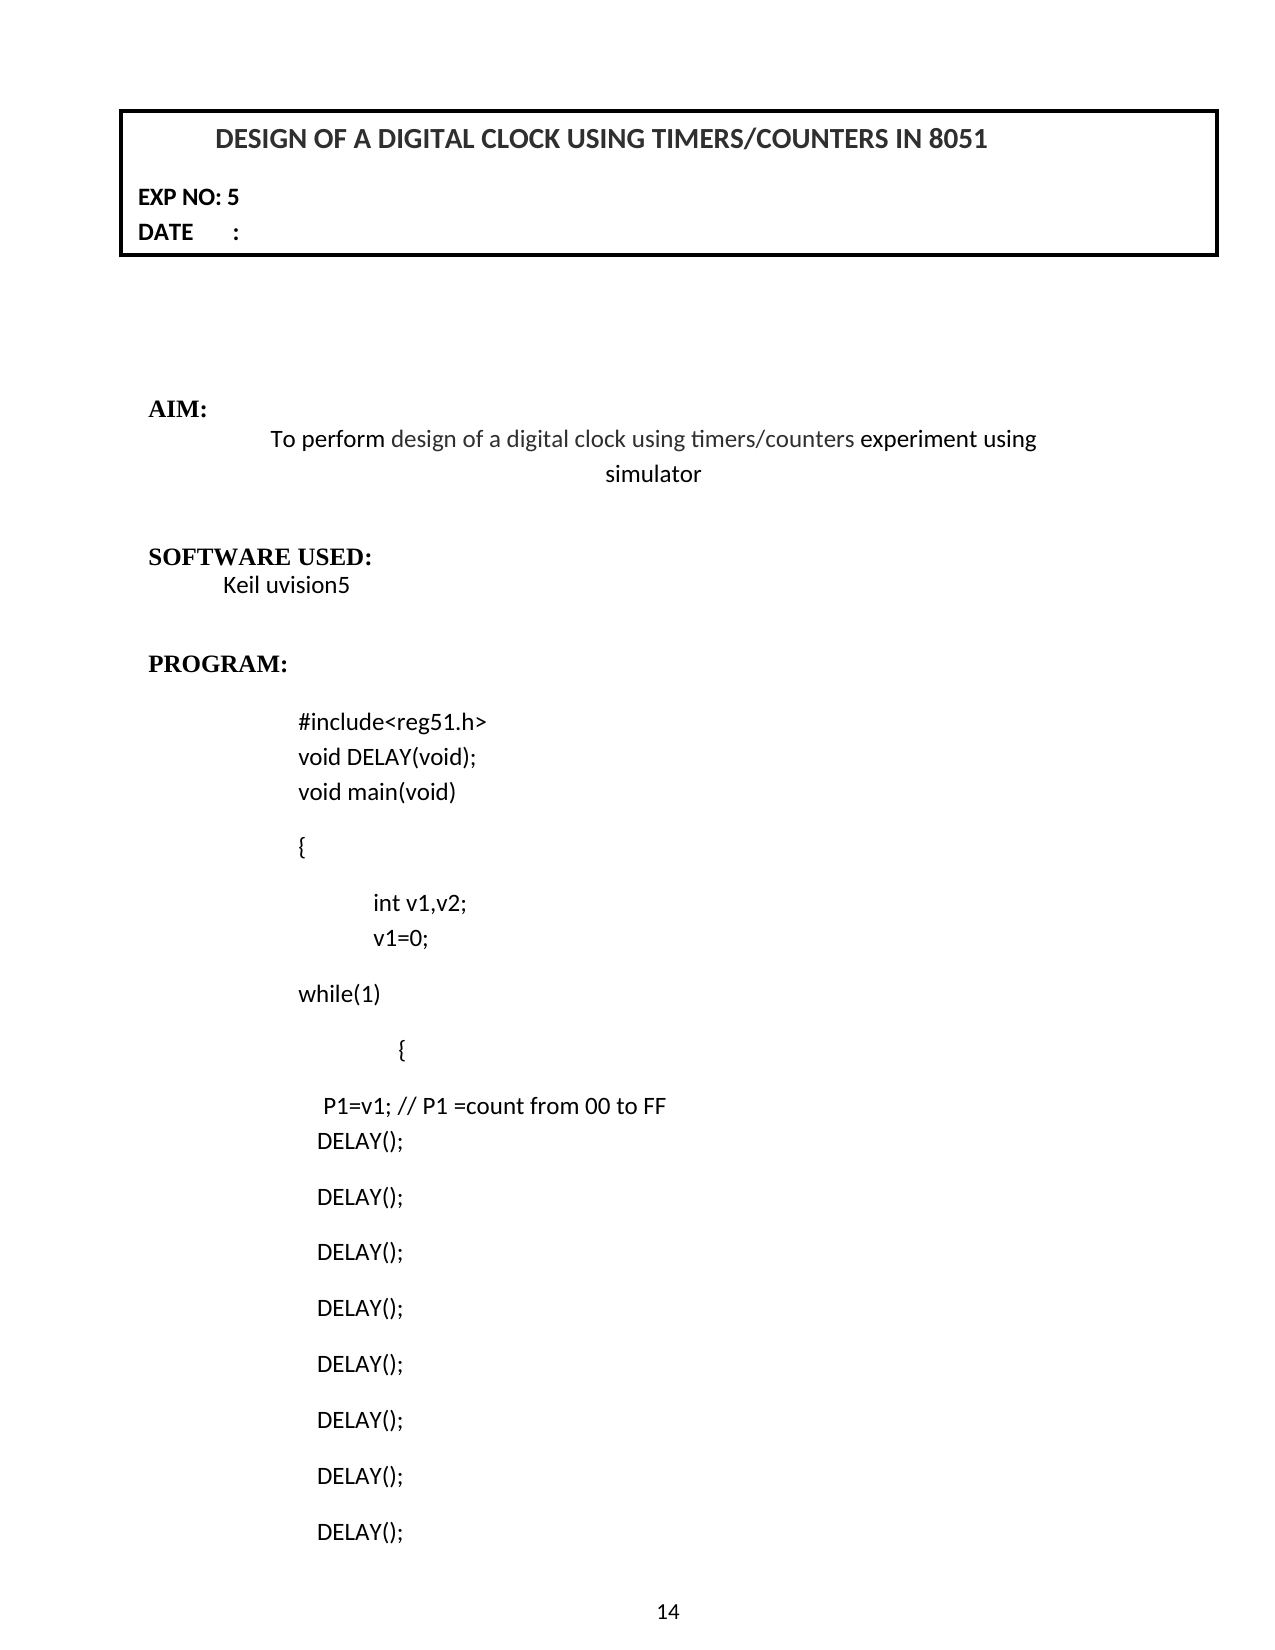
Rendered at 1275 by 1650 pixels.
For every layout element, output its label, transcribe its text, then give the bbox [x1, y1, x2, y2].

text DELAY(); [317, 1348, 1242, 1379]
text { [298, 832, 1242, 862]
text DELAY(); [317, 1292, 1242, 1323]
text DELAY(); [317, 1404, 1242, 1434]
subtitle SOFTWARE USED: [148, 542, 1242, 571]
text DELAY(); [317, 1516, 1242, 1546]
text P1=v1; // P1 =count from 00 to FF DELAY(); [317, 1090, 669, 1155]
text To perform design of a digital clock using timers/counters experiment using simulator [222, 423, 1085, 488]
subtitle AIM: [148, 394, 1242, 423]
text { [398, 1034, 1242, 1064]
text DELAY(); [317, 1181, 1242, 1211]
text #include<reg51.h> void DELAY(void); void main(void) [298, 706, 503, 806]
text Keil uvision5 [223, 571, 1242, 599]
text int v1,v2; v1=0; [373, 887, 471, 953]
text DELAY(); [317, 1460, 1242, 1490]
text DELAY(); [317, 1237, 1242, 1267]
subtitle PROGRAM: [148, 649, 1242, 678]
text while(1) [298, 978, 1242, 1009]
